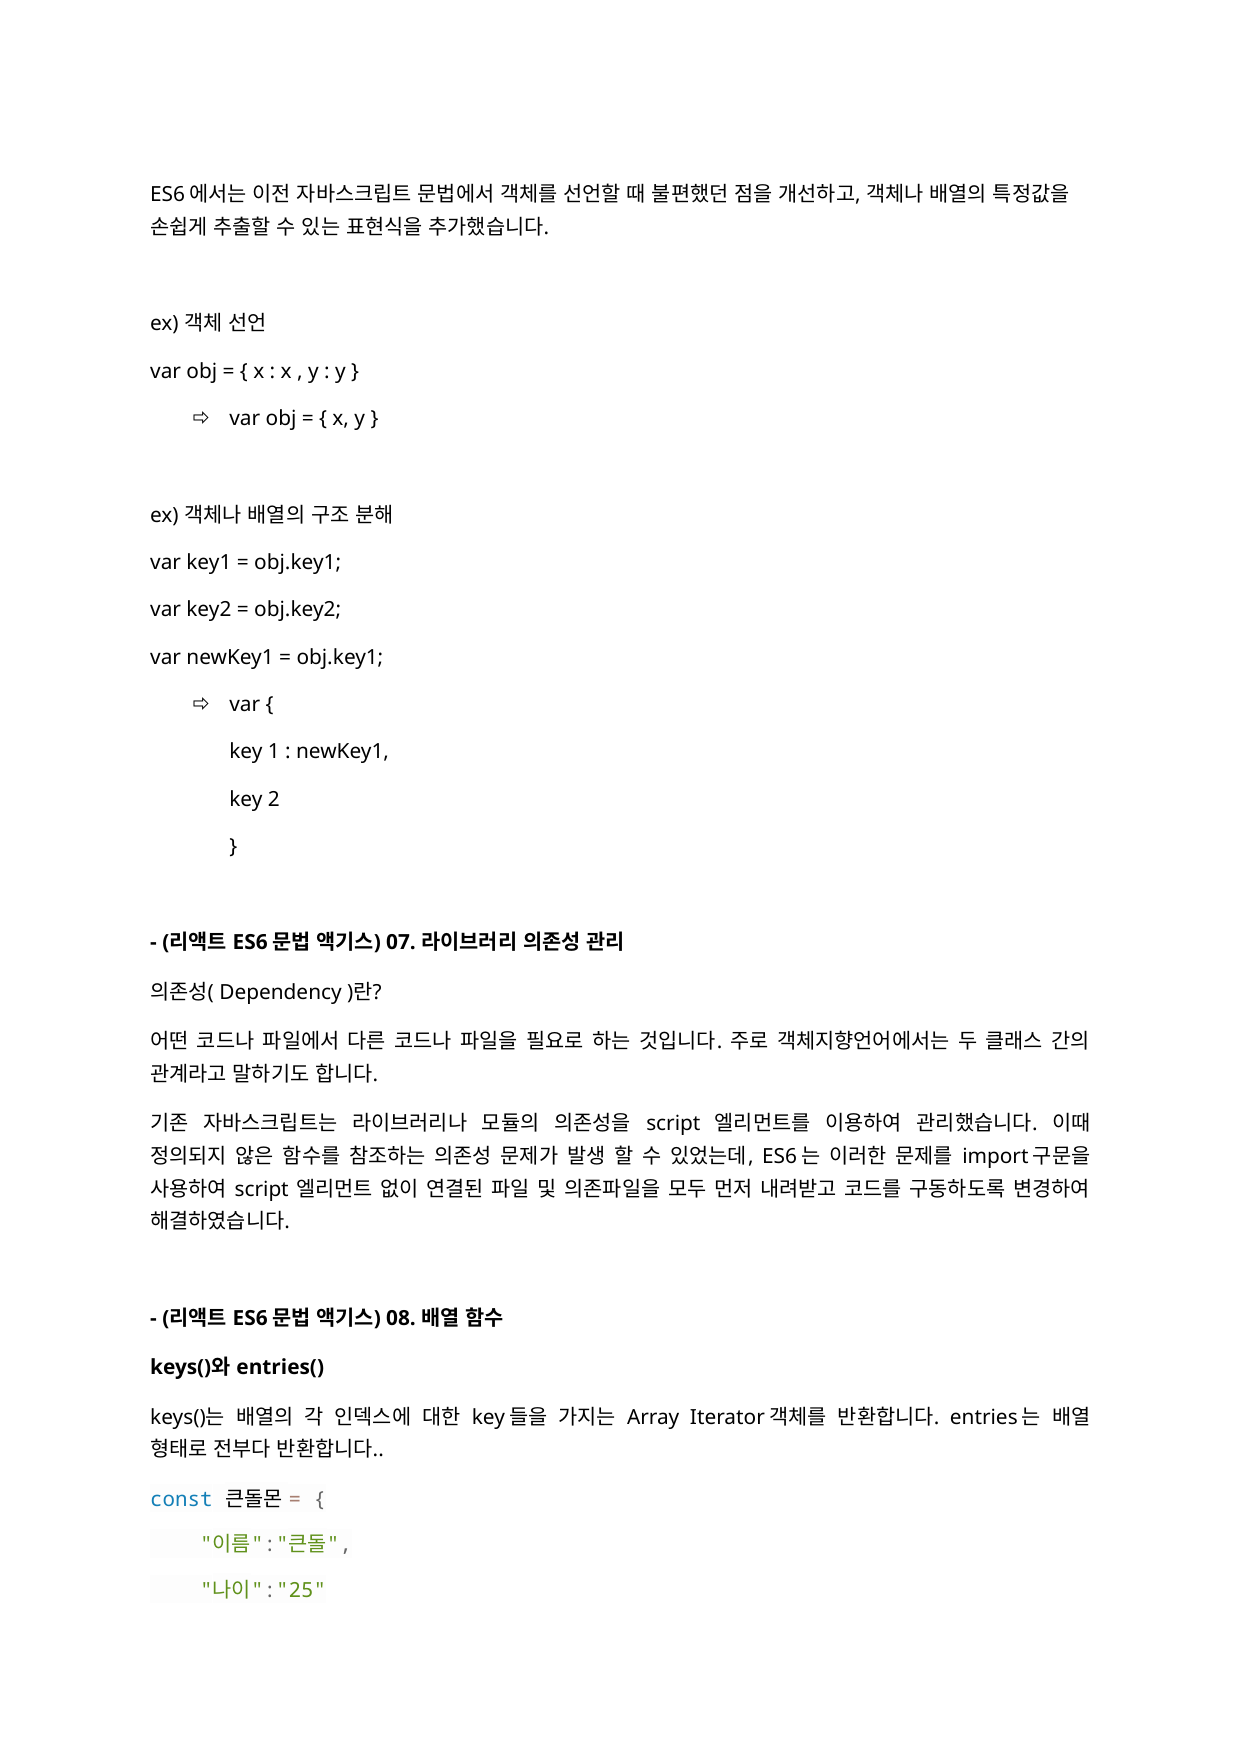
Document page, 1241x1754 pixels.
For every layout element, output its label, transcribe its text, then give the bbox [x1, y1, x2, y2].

text var newKey1 = obj.key1; [150, 642, 1090, 670]
text 어떤 코드나 파일에서 다른 코드나 파일을 필요로 하는 것입니다. 주로 객체지향언어에서는 두 클래스 간의 관계라고 말하기도 합니다. [150, 1024, 1090, 1087]
text ex) 객체 선언 [150, 307, 1090, 337]
text keys()와 entries() [150, 1351, 1090, 1381]
text var key2 = obj.key2; [150, 594, 1090, 623]
text 의존성( Dependency )란? [150, 975, 1090, 1005]
text const 큰돌몬 = { [288, 1482, 1090, 1512]
list } [229, 831, 1090, 859]
list var { [192, 689, 1090, 717]
list var obj = { x, y } [192, 403, 1090, 432]
text var key1 = obj.key1; [150, 547, 1090, 576]
text ex) 객체나 배열의 구조 분해 [150, 498, 1090, 528]
list key 2 [229, 784, 1090, 812]
list key 1 : newKey1, [229, 736, 1090, 765]
text - (리액트 ES6문법 액기스) 07. 라이브러리 의존성 관리 [150, 926, 1090, 956]
text "나이":"25" [251, 1573, 1090, 1603]
text 기존 자바스크립트는 라이브러리나 모듈의 의존성을 script 엘리먼트를 이용하여 관리했습니다. 이때 정의되지 않은 함수를 참조하는 의존성 문제가 발생 할 수 있었는데, ES6는 이러한 문제를 import구문을 사용하여 script 엘리먼트 없이 연결된 파일 및 의존파일을 모두 먼저 내려받고 코드를 구동하도록 변경하여 해결하였습니다. [150, 1106, 1090, 1235]
text ES6에서는 이전 자바스크립트 문법에서 객체를 선언할 때 불편했던 점을 개선하고, 객체나 배열의 특정값을 손쉽게 추출할 수 있는 표현식을 추가했습니다. [150, 177, 1090, 240]
text - (리액트 ES6문법 액기스) 08. 배열 함수 [150, 1301, 1090, 1331]
text var obj = { x : x , y : y } [150, 356, 1090, 384]
text "이름":"큰돌", [150, 1527, 1090, 1558]
text keys()는 배열의 각 인덱스에 대한 key들을 가지는 Array Iterator객체를 반환합니다. entries는 배열 형태로 전부다 반환합니다.. [150, 1400, 1090, 1463]
